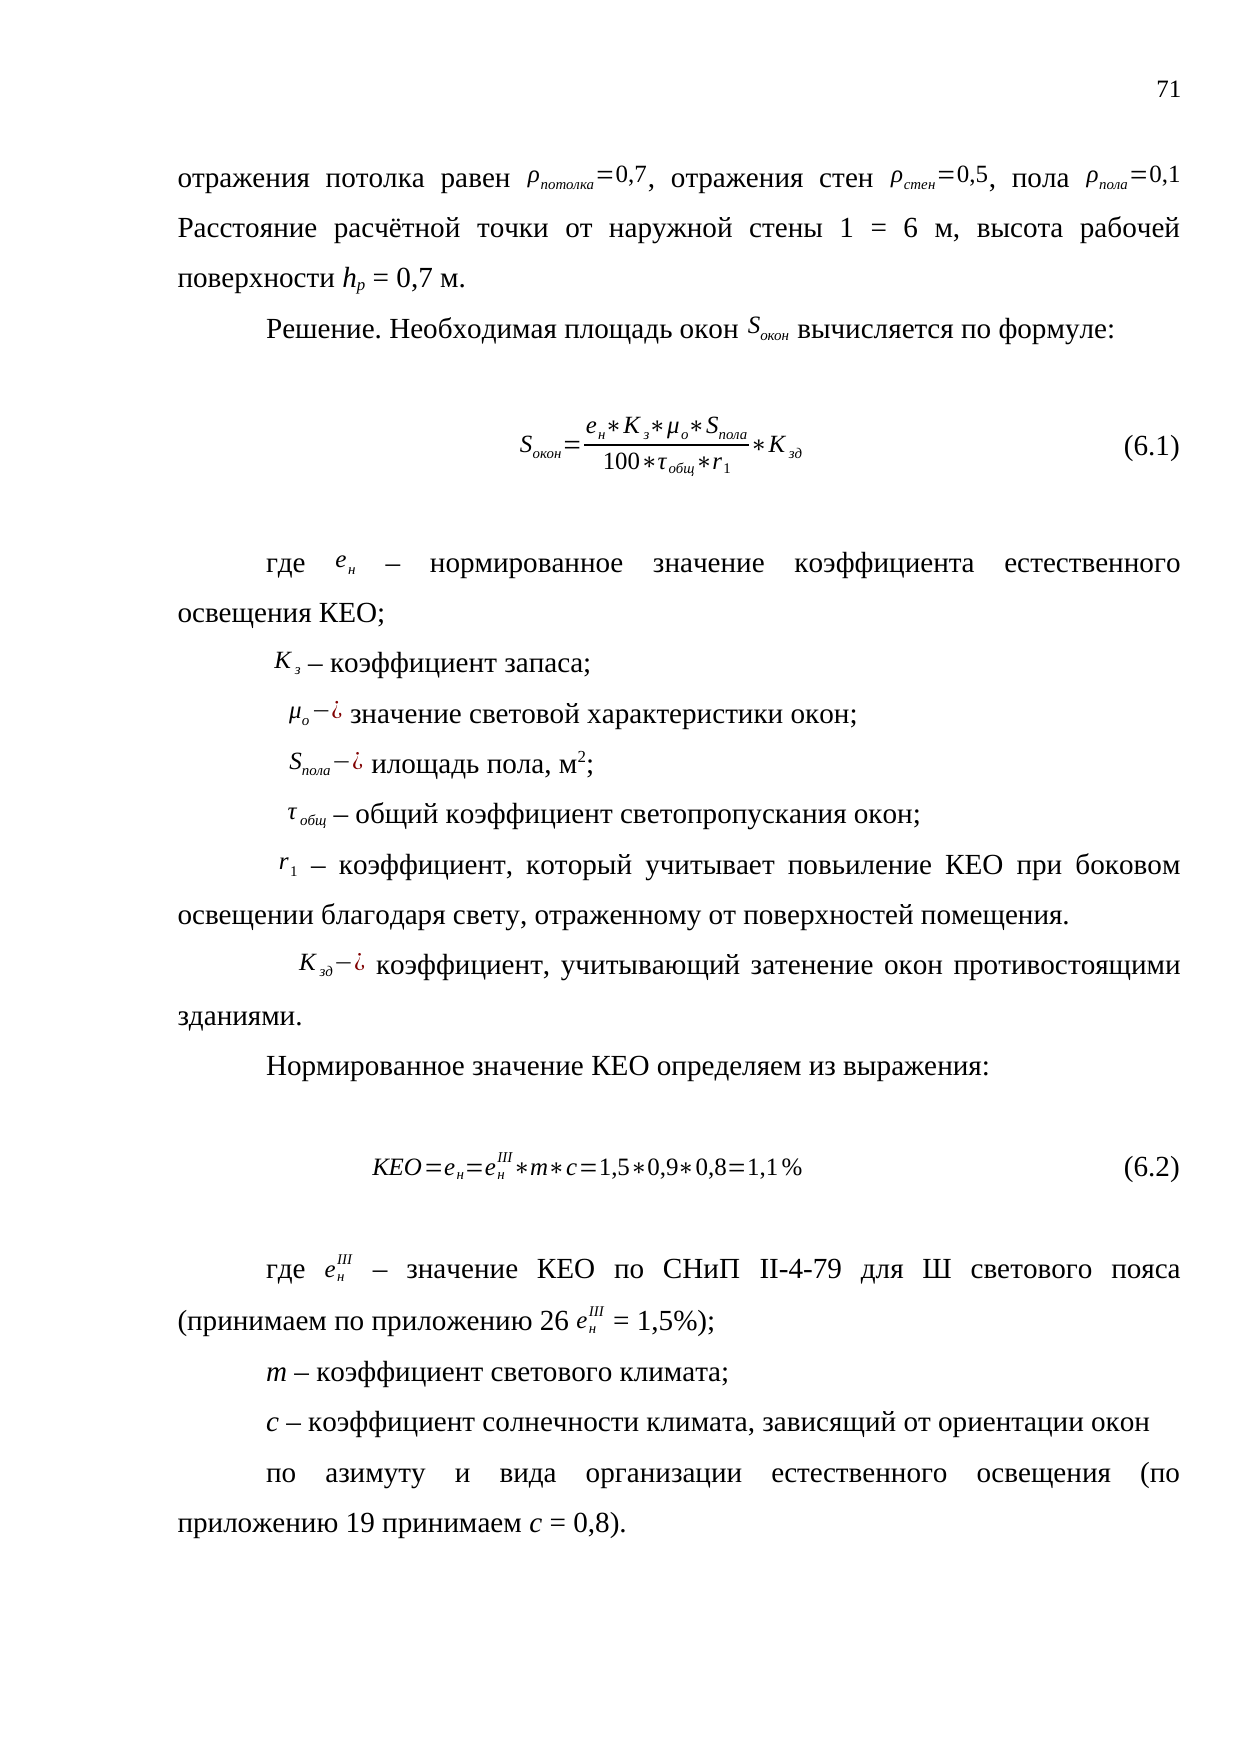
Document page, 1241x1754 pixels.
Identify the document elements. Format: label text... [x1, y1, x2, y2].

text Решение. Необходимая площадь окон вычисляется по формуле: [177, 311, 1181, 344]
text значение световой характеристики окон; [177, 696, 1181, 729]
text где – нормированное значение коэффициента естественного освещения КЕО; [177, 545, 1181, 629]
text илощадь пола, м2; [177, 746, 1181, 780]
text где – значение КЕО по СНиП II-4-79 для Ш светового пояса (принимаем по приложению 26 = 1,5%); [177, 1251, 1181, 1337]
text – коэффициент, который учитывает повьиление КЕО при боковом освещении благодаря свету, отраженному от поверхностей помещения. [177, 847, 1181, 931]
text – коэффициент запаса; [251, 646, 1181, 679]
text по азимуту и вида организации естественного освещения (по приложению 19 принимаем с = 0,8). [177, 1455, 1181, 1538]
text (6.2) [177, 1149, 1181, 1184]
text коэффициент, учитывающий затенение окон противостоящими зданиями. [177, 947, 1181, 1031]
text Нормированное значение КЕО определяем из выражения: [177, 1048, 1181, 1082]
text – общий коэффициент светопропускания окон; [177, 797, 1181, 830]
text m – коэффициент светового климата; [177, 1354, 1181, 1388]
text с – коэффициент солнечности климата, зависящий от ориентации окон [177, 1404, 1181, 1438]
text (6.1) [177, 412, 1181, 478]
